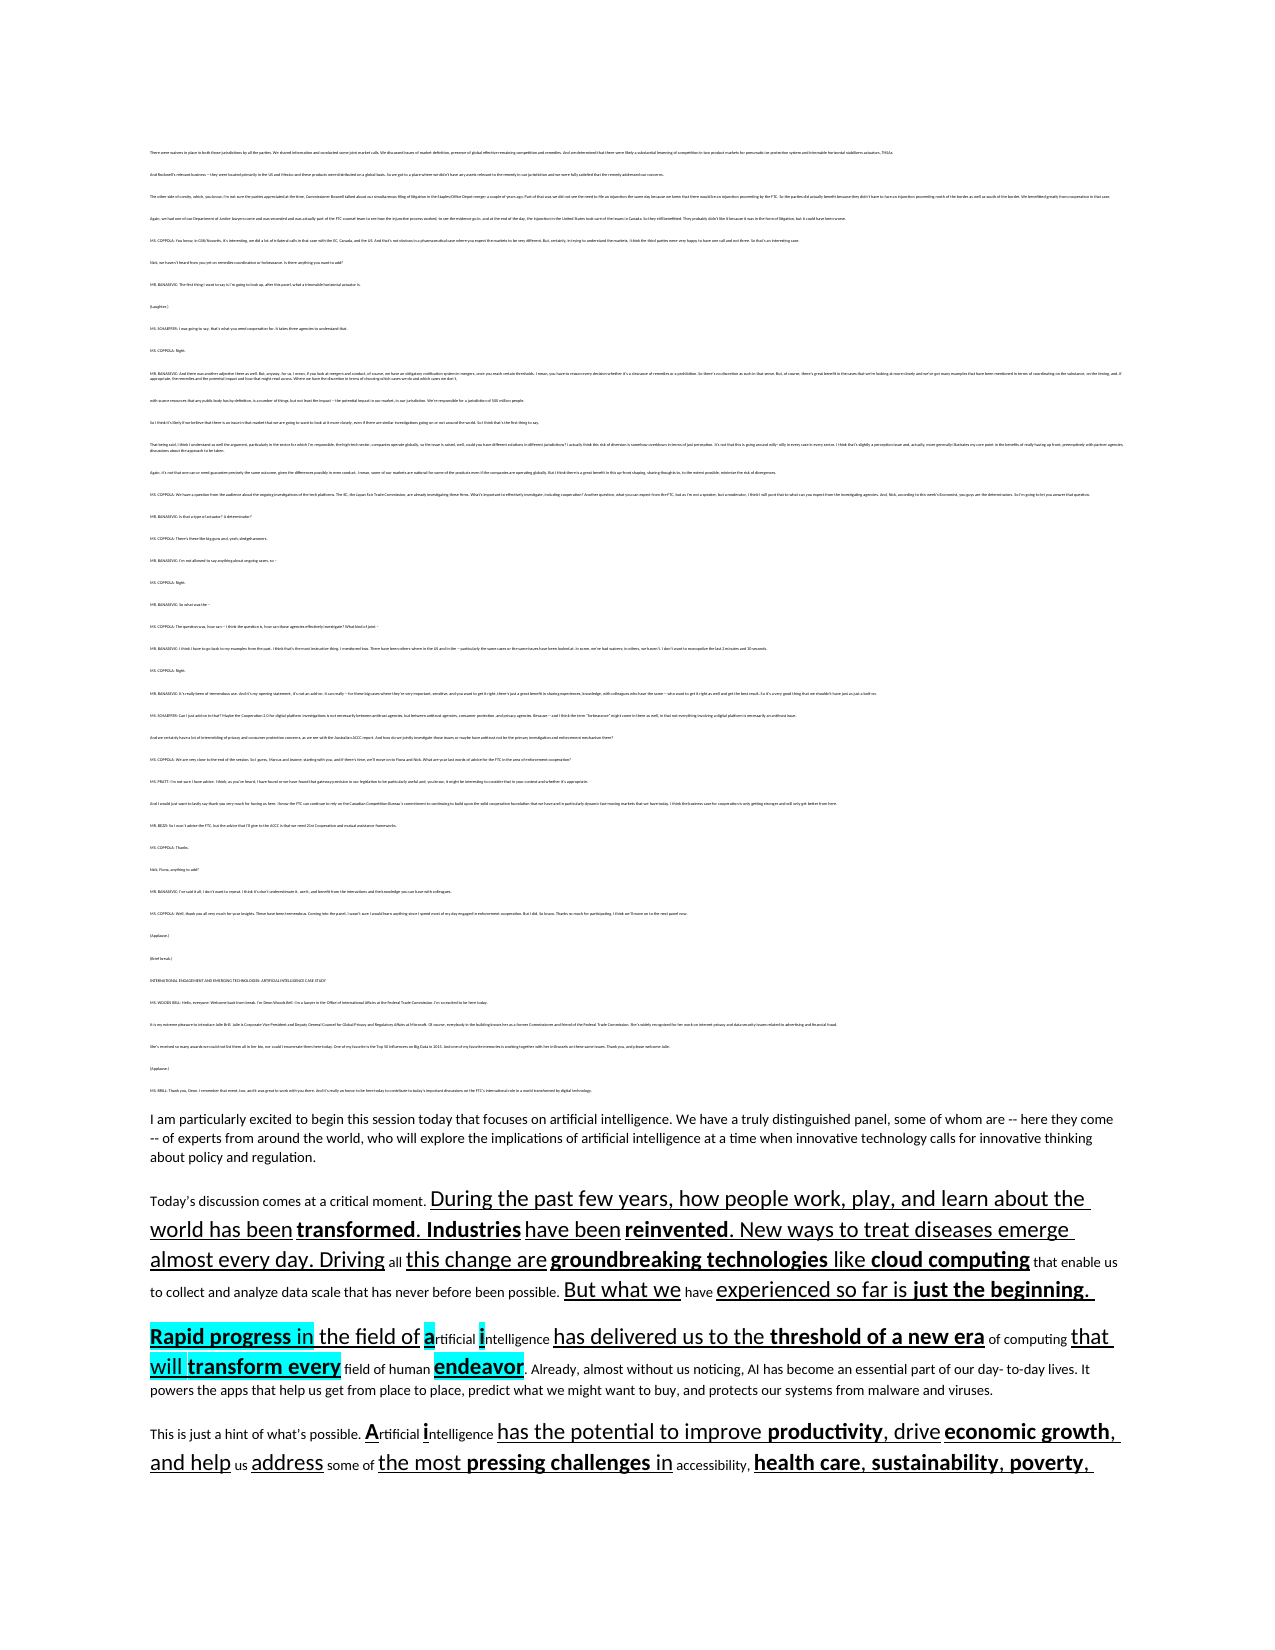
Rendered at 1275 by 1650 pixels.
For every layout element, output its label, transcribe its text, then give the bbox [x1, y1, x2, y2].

text Rapid progress in the field of artificial intelligence has delivered us to the threshold of a new era of computing that will transform every field of human endeavor. Already, almost without us noticing, AI has become an essential part of our day- to-day lives. It powers the apps that help us get from place to place, predict what we might want to buy, and protects our systems from malware and viruses. [150, 1322, 1125, 1399]
text I am particularly excited to begin this session today that focuses on artificial intelligence. We have a truly distinguished panel, some of whom are -- here they come -- of experts from around the world, who will explore the implications of artificial intelligence at a time when innovative technology calls for innovative thinking about policy and regulation. [150, 1110, 1125, 1167]
text Today’s discussion comes at a critical moment. During the past few years, how people work, play, and learn about the world has been transformed. Industries have been reinvented. New ways to treat diseases emerge almost every day. Driving all this change are groundbreaking technologies like cloud computing that enable us to collect and analyze data scale that has never before been possible. But what we have experienced so far is just the beginning. [150, 1184, 1125, 1303]
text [150, 1417, 1125, 1476]
